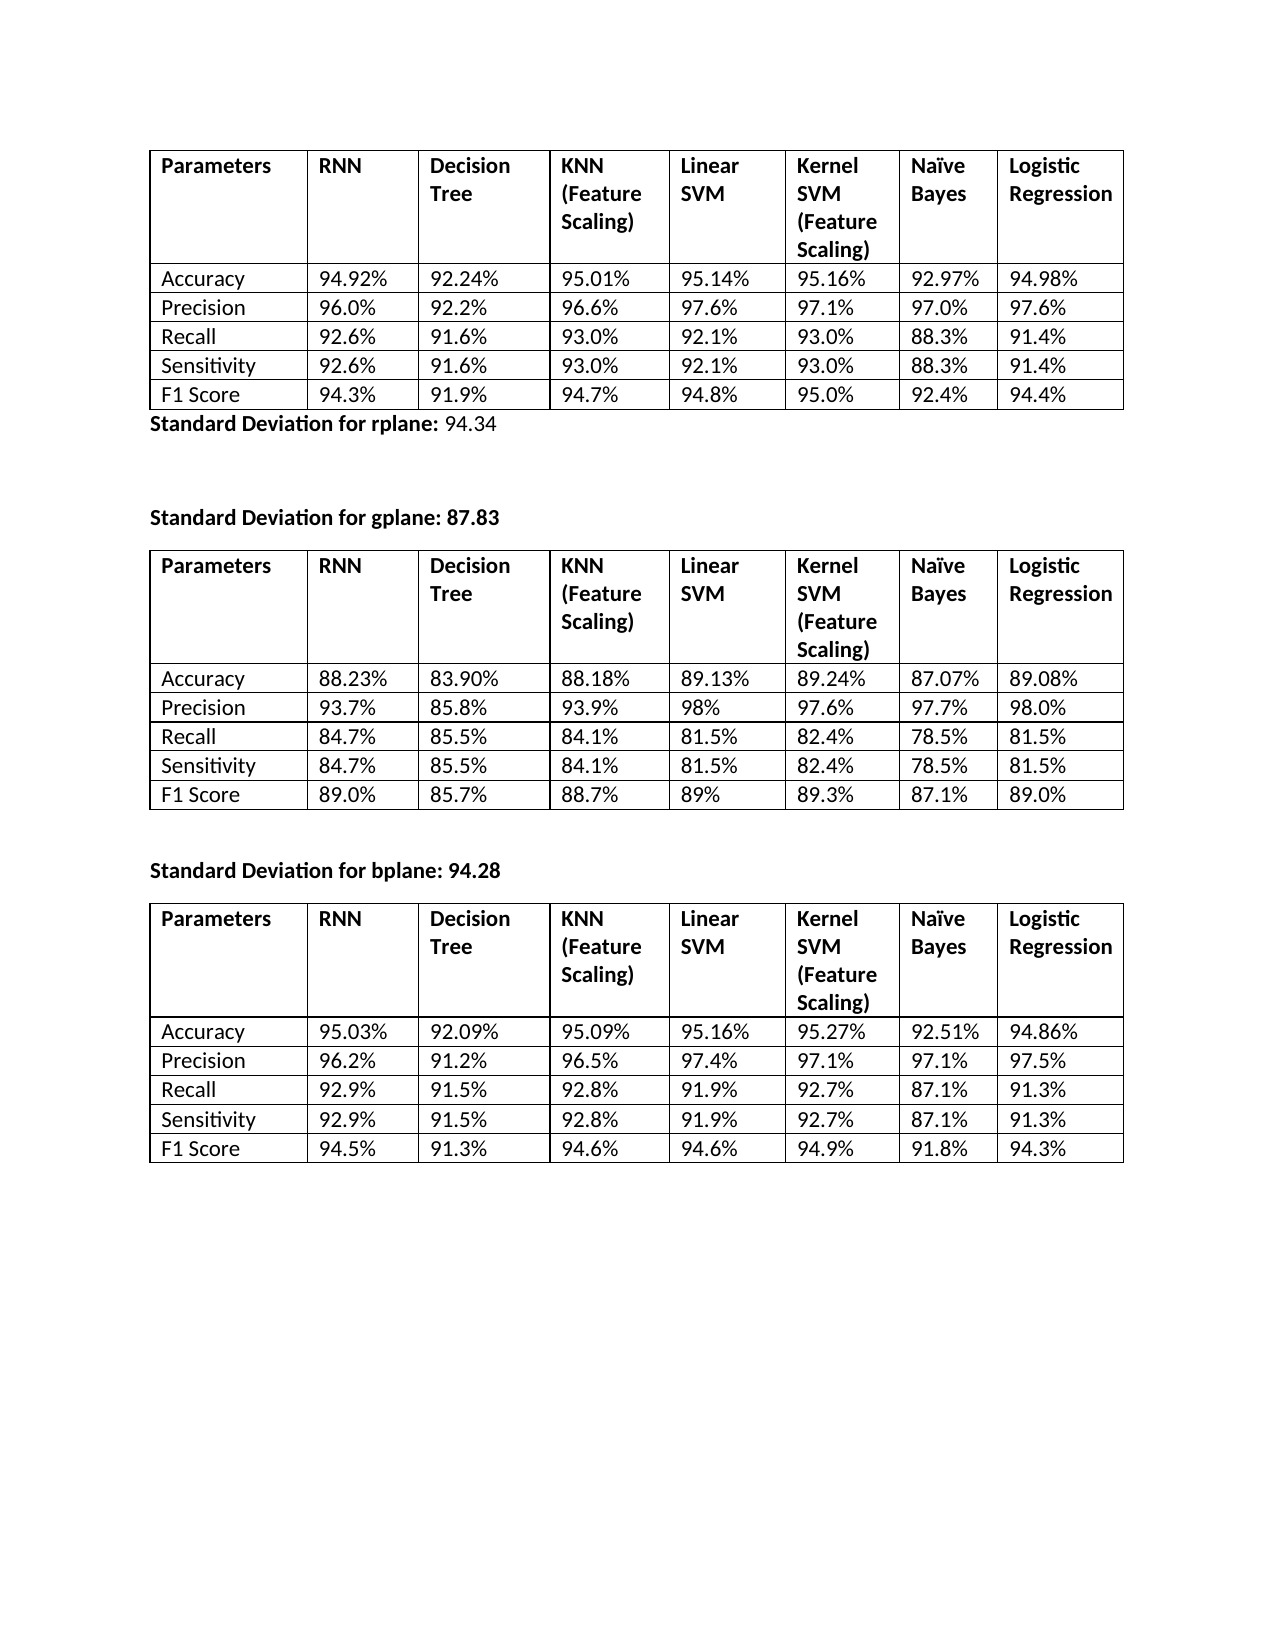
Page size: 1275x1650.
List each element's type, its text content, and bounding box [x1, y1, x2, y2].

table_cell 92.8% [551, 1076, 669, 1104]
table_cell 94.3% [998, 1134, 1123, 1162]
table_cell F1 Score [151, 1134, 307, 1162]
table_cell 91.3% [998, 1076, 1123, 1104]
table_cell Accuracy [151, 664, 307, 692]
table_cell 95.14% [670, 264, 785, 292]
table_cell 92.7% [786, 1076, 899, 1104]
table_cell 91.2% [419, 1047, 549, 1074]
table_cell 98.0% [998, 693, 1123, 721]
table_cell 84.7% [308, 723, 418, 750]
table_cell 95.09% [551, 1018, 669, 1046]
table_cell 85.8% [419, 693, 549, 721]
table_cell 92.6% [308, 322, 418, 350]
table_cell 82.4% [786, 751, 899, 779]
table_cell 97.6% [786, 693, 899, 721]
table_cell 87.07% [900, 664, 997, 692]
table_cell 88.18% [551, 664, 669, 692]
table_cell 93.0% [786, 322, 899, 350]
table_cell 89.0% [308, 781, 418, 808]
text Standard Deviation for bplane: 94.28 [150, 856, 1125, 884]
table_cell 97.6% [670, 293, 785, 321]
table_header Logistic Regression [998, 151, 1123, 263]
table_cell 96.2% [308, 1047, 418, 1074]
table_cell 91.8% [900, 1134, 997, 1162]
table_cell 89.0% [998, 781, 1123, 808]
table_cell 97.1% [900, 1047, 997, 1074]
table_cell 96.6% [551, 293, 669, 321]
table_header RNN [308, 904, 418, 1016]
table_cell 97.6% [998, 293, 1123, 321]
table_cell 89.24% [786, 664, 899, 692]
table_cell 92.51% [900, 1018, 997, 1046]
table_cell F1 Score [151, 380, 307, 408]
table_cell 94.4% [998, 380, 1123, 408]
table_header Parameters [151, 904, 307, 1016]
table_cell 97.0% [900, 293, 997, 321]
table_cell Sensitivity [151, 751, 307, 779]
table_cell F1 Score [151, 781, 307, 808]
table_header Naïve Bayes [900, 151, 997, 263]
table_cell 81.5% [670, 751, 785, 779]
table_cell 87.1% [900, 1105, 997, 1133]
table_cell 85.5% [419, 723, 549, 750]
table_header Linear SVM [670, 551, 785, 663]
table_cell 81.5% [998, 751, 1123, 779]
table_cell 97.4% [670, 1047, 785, 1074]
table_cell 94.8% [670, 380, 785, 408]
table_cell 95.0% [786, 380, 899, 408]
table_cell 95.03% [308, 1018, 418, 1046]
table_cell 94.9% [786, 1134, 899, 1162]
table_header Logistic Regression [998, 904, 1123, 1016]
table_cell 91.6% [419, 322, 549, 350]
table_header Parameters [151, 151, 307, 263]
table_header KNN (Feature Scaling) [551, 904, 669, 1016]
table_cell 93.0% [551, 351, 669, 379]
table_cell 81.5% [998, 723, 1123, 750]
table_cell 92.4% [900, 380, 997, 408]
table_header Kernel SVM (Feature Scaling) [786, 551, 899, 663]
table_header Logistic Regression [998, 551, 1123, 663]
table_cell 95.16% [670, 1018, 785, 1046]
table_cell 92.97% [900, 264, 997, 292]
table_cell 92.1% [670, 351, 785, 379]
table_cell 88.3% [900, 322, 997, 350]
table_cell Precision [151, 693, 307, 721]
table_cell 94.6% [551, 1134, 669, 1162]
table_cell 95.01% [551, 264, 669, 292]
table_cell 89.08% [998, 664, 1123, 692]
table_cell 93.9% [551, 693, 669, 721]
table_cell 98% [670, 693, 785, 721]
table_cell 78.5% [900, 723, 997, 750]
table_cell 89% [670, 781, 785, 808]
table_cell 88.7% [551, 781, 669, 808]
table_header Decision Tree [419, 904, 549, 1016]
table_cell 93.0% [786, 351, 899, 379]
table_cell 94.6% [670, 1134, 785, 1162]
table_cell 85.7% [419, 781, 549, 808]
table_cell 92.8% [551, 1105, 669, 1133]
table_cell 91.9% [419, 380, 549, 408]
table_cell Accuracy [151, 1018, 307, 1046]
table_cell 84.1% [551, 723, 669, 750]
table_cell 95.16% [786, 264, 899, 292]
table_cell 88.3% [900, 351, 997, 379]
table_cell 91.9% [670, 1076, 785, 1104]
table_cell Recall [151, 1076, 307, 1104]
table_cell 84.7% [308, 751, 418, 779]
table_header Naïve Bayes [900, 551, 997, 663]
table_cell 91.4% [998, 322, 1123, 350]
table_header Kernel SVM (Feature Scaling) [786, 151, 899, 263]
table_header Parameters [151, 551, 307, 663]
table_header Decision Tree [419, 551, 549, 663]
table_cell 97.1% [786, 1047, 899, 1074]
table_cell 96.5% [551, 1047, 669, 1074]
table_cell 89.13% [670, 664, 785, 692]
table_cell 78.5% [900, 751, 997, 779]
table_cell Recall [151, 322, 307, 350]
text Standard Deviation for rplane: 94.34 [150, 409, 1125, 437]
table_header Naïve Bayes [900, 904, 997, 1016]
table_cell 94.92% [308, 264, 418, 292]
table_header Kernel SVM (Feature Scaling) [786, 904, 899, 1016]
table_cell 92.6% [308, 351, 418, 379]
table_cell Recall [151, 723, 307, 750]
table_cell 97.1% [786, 293, 899, 321]
table_header Linear SVM [670, 151, 785, 263]
table_cell 88.23% [308, 664, 418, 692]
table_cell 96.0% [308, 293, 418, 321]
table_cell 91.5% [419, 1105, 549, 1133]
table_cell Precision [151, 293, 307, 321]
table_cell 87.1% [900, 781, 997, 808]
table_header KNN (Feature Scaling) [551, 151, 669, 263]
table_cell 94.7% [551, 380, 669, 408]
table_cell Sensitivity [151, 1105, 307, 1133]
table_cell 84.1% [551, 751, 669, 779]
table_cell 92.24% [419, 264, 549, 292]
table_cell 92.1% [670, 322, 785, 350]
table_cell 87.1% [900, 1076, 997, 1104]
table_cell 91.6% [419, 351, 549, 379]
table_cell 92.9% [308, 1076, 418, 1104]
table_cell 91.3% [998, 1105, 1123, 1133]
table_header RNN [308, 551, 418, 663]
table_cell Precision [151, 1047, 307, 1074]
table_cell 91.4% [998, 351, 1123, 379]
table_cell 81.5% [670, 723, 785, 750]
table_cell 91.5% [419, 1076, 549, 1104]
table_cell 94.5% [308, 1134, 418, 1162]
table_header Decision Tree [419, 151, 549, 263]
table_cell Sensitivity [151, 351, 307, 379]
table_cell 93.0% [551, 322, 669, 350]
table_cell 91.3% [419, 1134, 549, 1162]
text Standard Deviation for gplane: 87.83 [150, 503, 1125, 531]
table_cell 94.98% [998, 264, 1123, 292]
table_cell 93.7% [308, 693, 418, 721]
table_header Linear SVM [670, 904, 785, 1016]
table_cell 91.9% [670, 1105, 785, 1133]
table_cell Accuracy [151, 264, 307, 292]
table_cell 82.4% [786, 723, 899, 750]
table_cell 95.27% [786, 1018, 899, 1046]
table_cell 85.5% [419, 751, 549, 779]
table_header KNN (Feature Scaling) [551, 551, 669, 663]
table_cell 97.5% [998, 1047, 1123, 1074]
table_cell 89.3% [786, 781, 899, 808]
table_cell 83.90% [419, 664, 549, 692]
table_header RNN [308, 151, 418, 263]
table_cell 92.7% [786, 1105, 899, 1133]
table_cell 97.7% [900, 693, 997, 721]
table_cell 92.9% [308, 1105, 418, 1133]
table_cell 94.3% [308, 380, 418, 408]
table_cell 92.2% [419, 293, 549, 321]
table_cell 94.86% [998, 1018, 1123, 1046]
table_cell 92.09% [419, 1018, 549, 1046]
